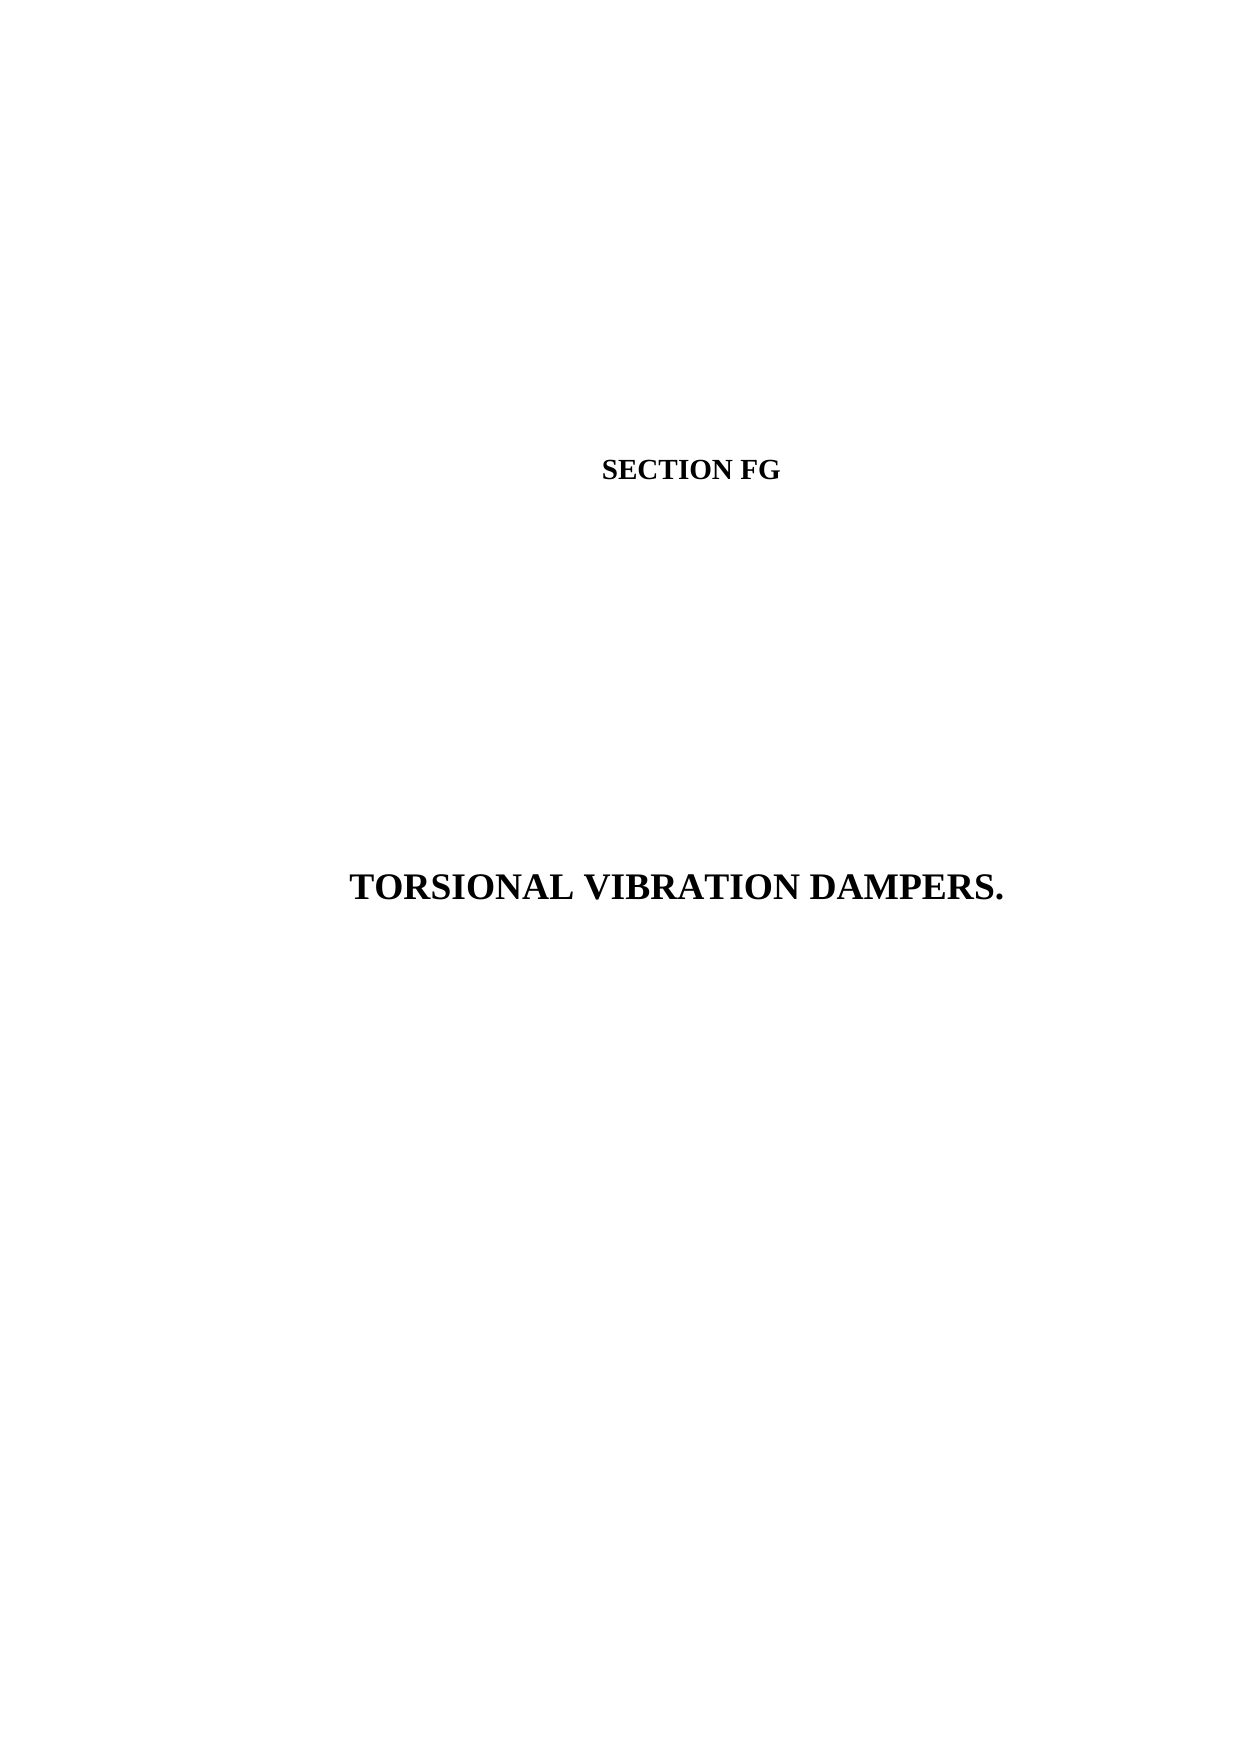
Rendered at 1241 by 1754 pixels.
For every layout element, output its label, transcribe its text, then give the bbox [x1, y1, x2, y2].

text SECTION FG [349, 453, 1033, 486]
subtitle TORSIONAL VIBRATION DAMPERS. [349, 866, 1033, 907]
